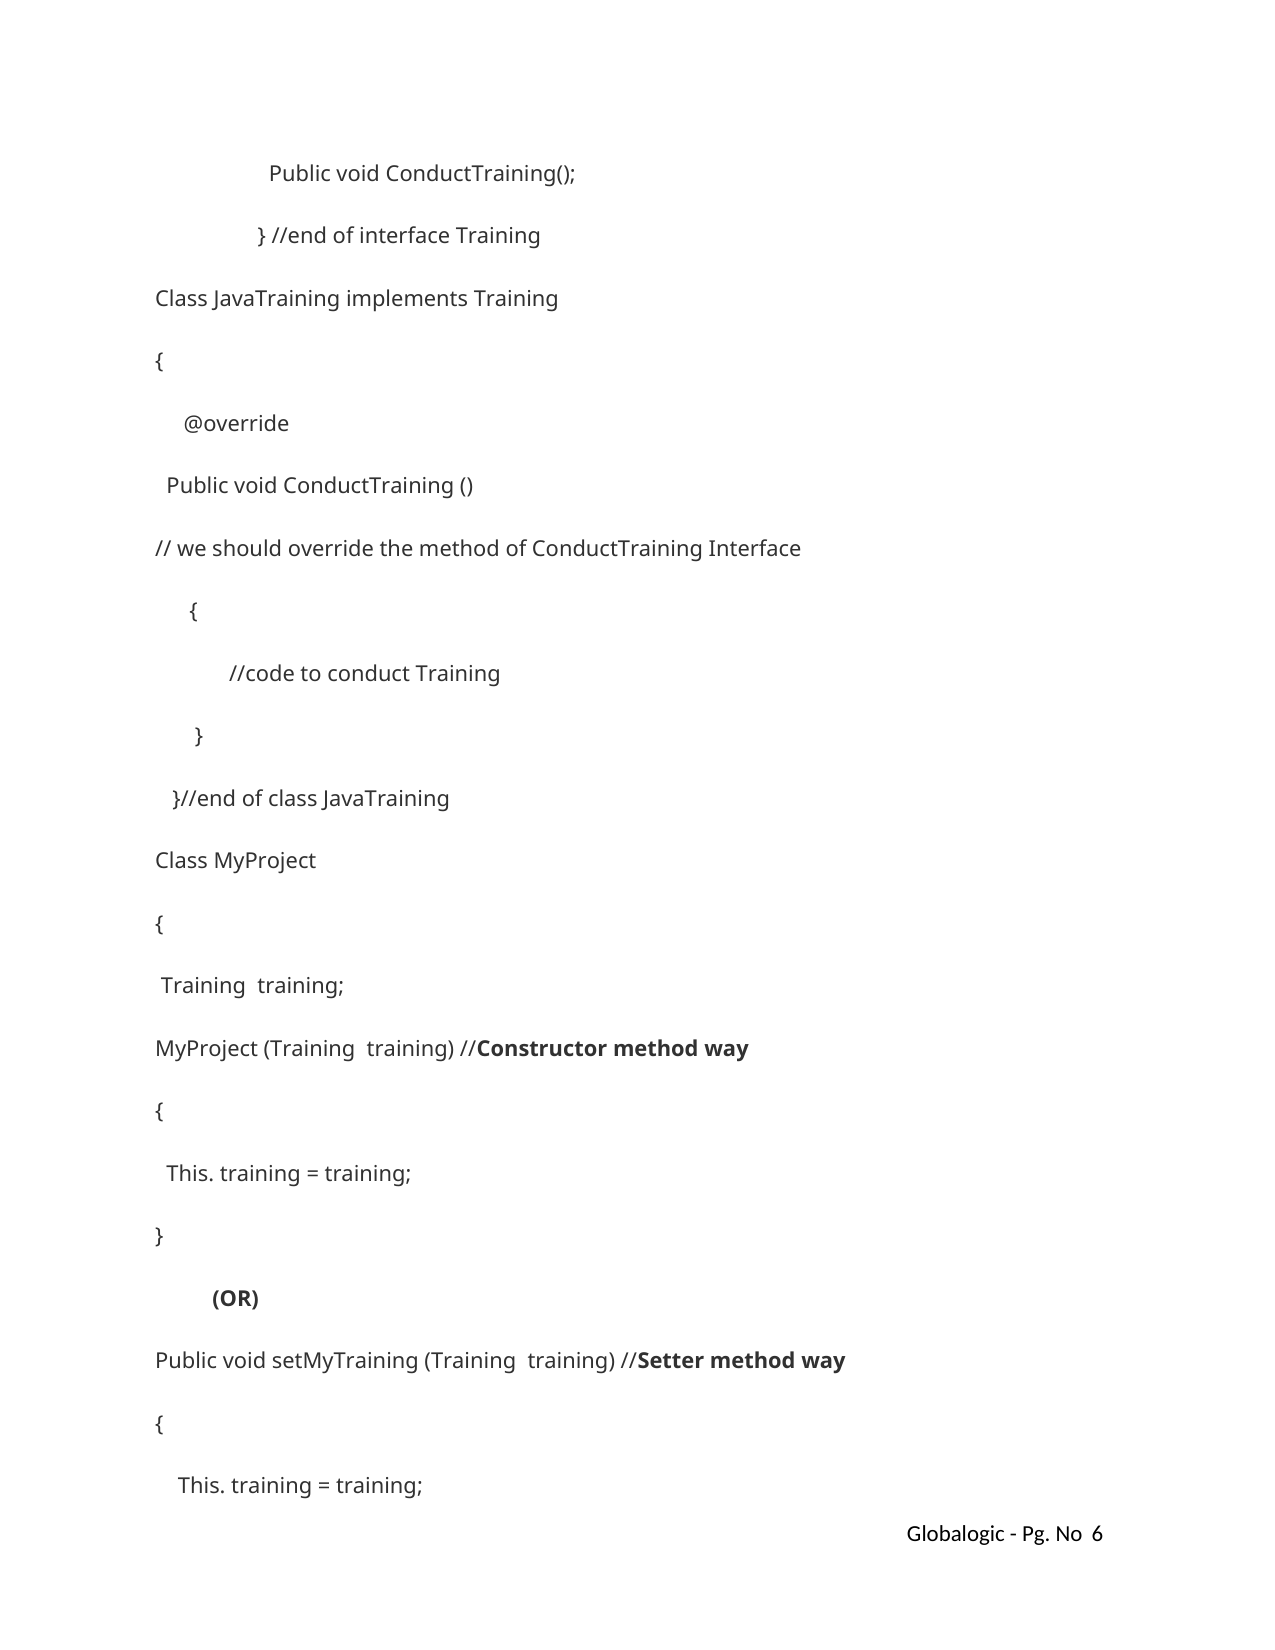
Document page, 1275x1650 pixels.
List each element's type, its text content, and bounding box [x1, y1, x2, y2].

text } [155, 712, 1120, 750]
text Class JavaTraining implements Training [155, 275, 1120, 312]
text // we should override the method of ConductTraining Interface [155, 525, 1120, 562]
text Training training; [155, 962, 1120, 1000]
text MyProject (Training training) //Constructor method way [155, 1025, 1120, 1062]
text (OR) [155, 1275, 1120, 1312]
text @override [155, 400, 1120, 437]
text Public void ConductTraining () [155, 462, 1120, 500]
text { [155, 900, 1120, 937]
text Public void setMyTraining (Training training) //Setter method way [155, 1337, 1120, 1375]
text }//end of class JavaTraining [155, 775, 1120, 812]
text This. training = training; [155, 1150, 1120, 1187]
text } //end of interface Training [155, 212, 1120, 250]
text { [155, 1400, 1120, 1437]
text { [155, 1087, 1120, 1125]
text { [155, 587, 1120, 625]
text { [155, 337, 1120, 375]
text Public void ConductTraining(); [155, 150, 1120, 187]
text Class MyProject [155, 837, 1120, 875]
text //code to conduct Training [155, 650, 1120, 687]
text This. training = training; [155, 1462, 1120, 1500]
text } [155, 1212, 1120, 1250]
